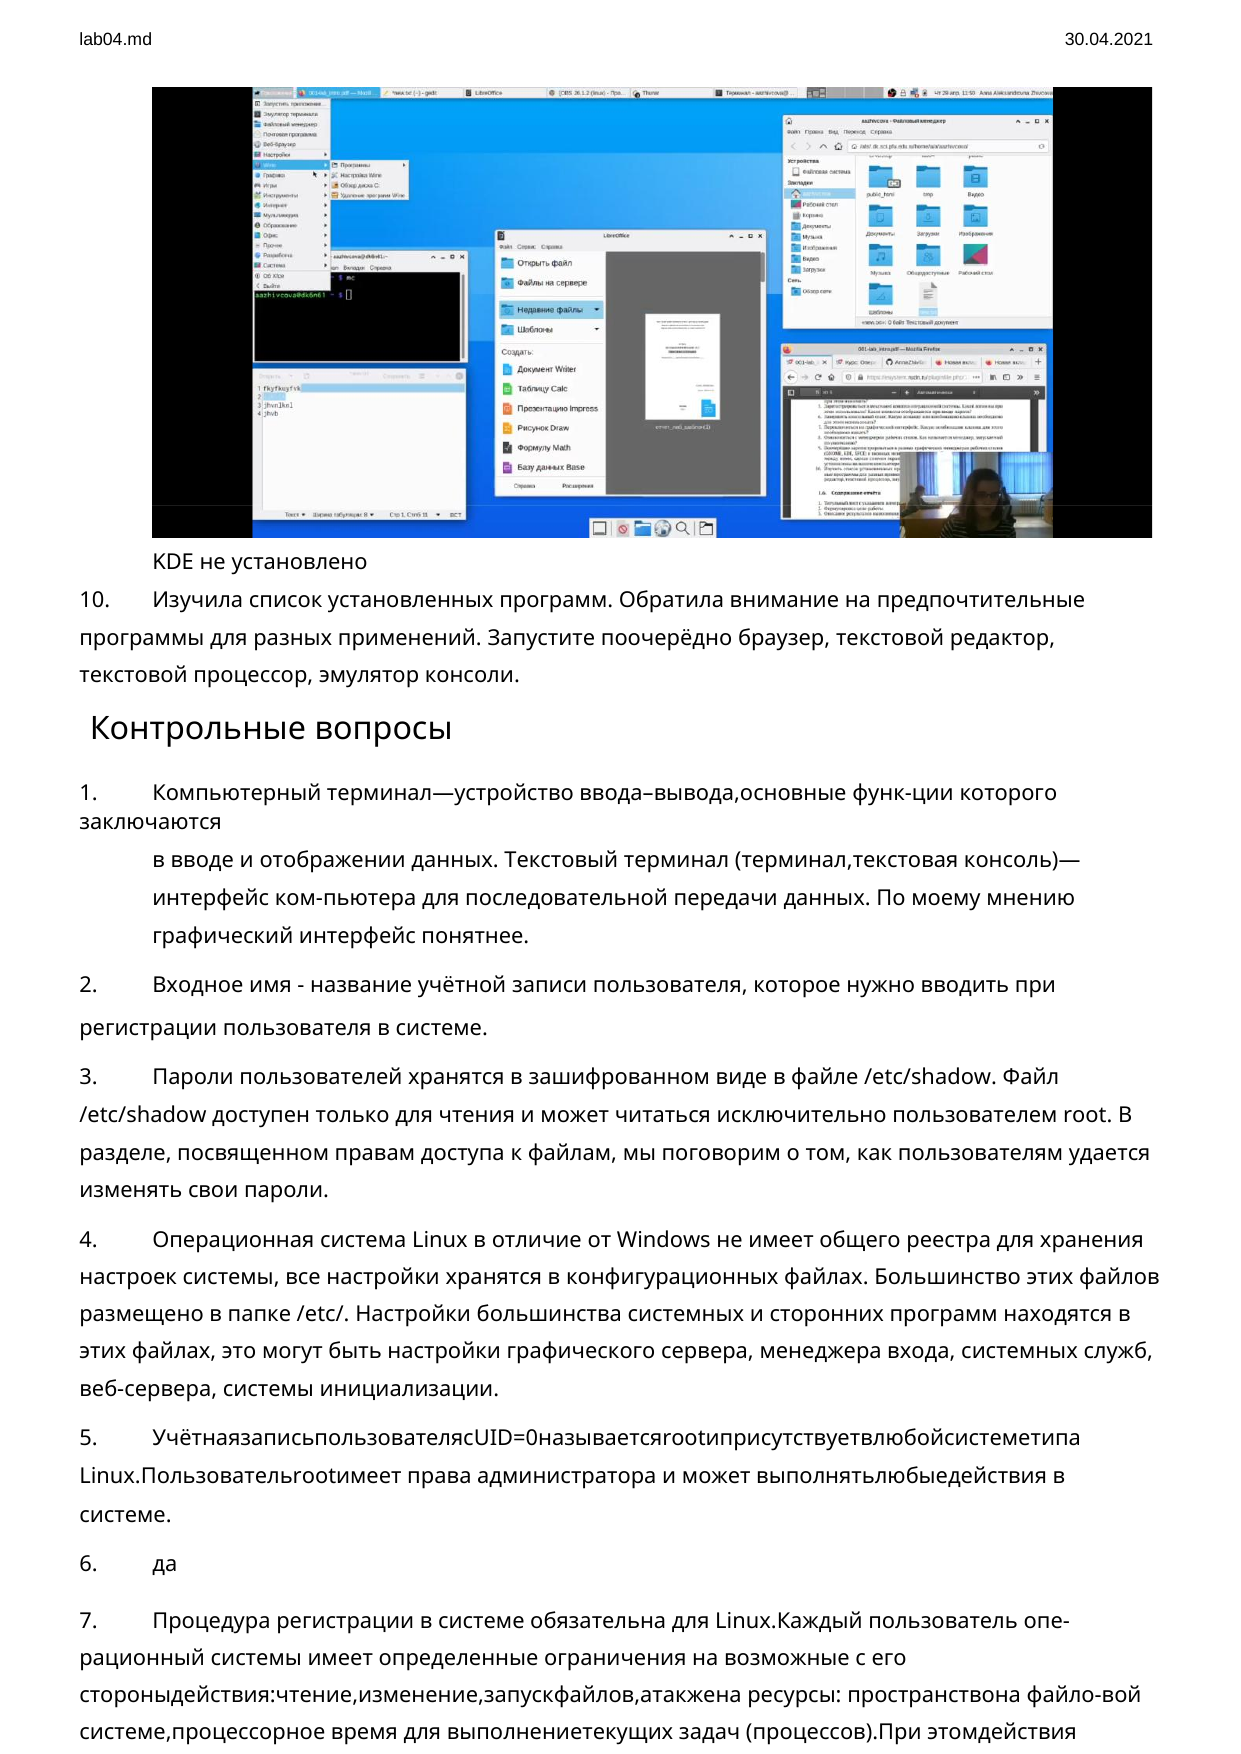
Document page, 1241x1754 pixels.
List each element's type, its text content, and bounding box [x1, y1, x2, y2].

list да [79, 1548, 1161, 1578]
list Пароли пользователей хранятся в зашифрованном виде в файле /etc/shadow. Файл /etc/shadow доступен только для чтения и может читаться исключительно пользователем root. В разделе, посвященном правам доступа к файлам, мы поговорим о том, как пользователям удается изменять свои пароли. [79, 1061, 1161, 1204]
list Операционная система Linux в отличие от Windows не имеет общего реестра для хранения настроек системы, все настройки хранятся в конфигурационных файлах. Большинство этих файлов размещено в папке /etc/. Настройки большинства системных и сторонних программ находятся в этих файлах, это могут быть настройки графического сервера, менеджера входа, системных служб, веб-сервера, системы инициализации. [79, 1224, 1161, 1402]
text Контрольные вопросы [89, 705, 1161, 749]
text KDE не установлено [152, 546, 1161, 576]
text lab04.md 30.04.2021 [79, 28, 1161, 49]
list УчётнаязаписьпользователясUID=0называетсяrootиприсутствуетвлюбойсистеметипа Linux.Пользовательrootимеет права администратора и может выполнятьлюбыедействия в системе. [79, 1422, 1161, 1529]
list Процедура регистрации в системе обязательна для Linux.Каждый пользователь опе-рационный системы имеет определенные ограничения на возможные с его стороныдействия:чтение,изменение,запускфайлов,атакжена ресурсы: пространствона файло-вой системе,процессорное время для выполнениетекущих задач (процессов).При этомдействия [79, 1605, 1161, 1746]
picture [152, 87, 1153, 538]
list Входное имя - название учётной записи пользователя, которое нужно вводить при регистрации пользователя в системе. [79, 969, 1161, 1042]
text в вводе и отображении данных. Текстовый терминал (терминал,текстовая консоль)—интерфейс ком-пьютера для последовательной передачи данных. По моему мнению графический интерфейс понятнее. [152, 844, 1153, 949]
list Изучила список установленных программ. Обратила внимание на предпочтительные программы для разных применений. Запустите поочерёдно браузер, текстовой редактор, текстовой процессор, эмулятор консоли. [79, 584, 1161, 689]
list Компьютерный терминал—устройство ввода–вывода,основные функ-ции которого заключаются [79, 777, 1161, 836]
